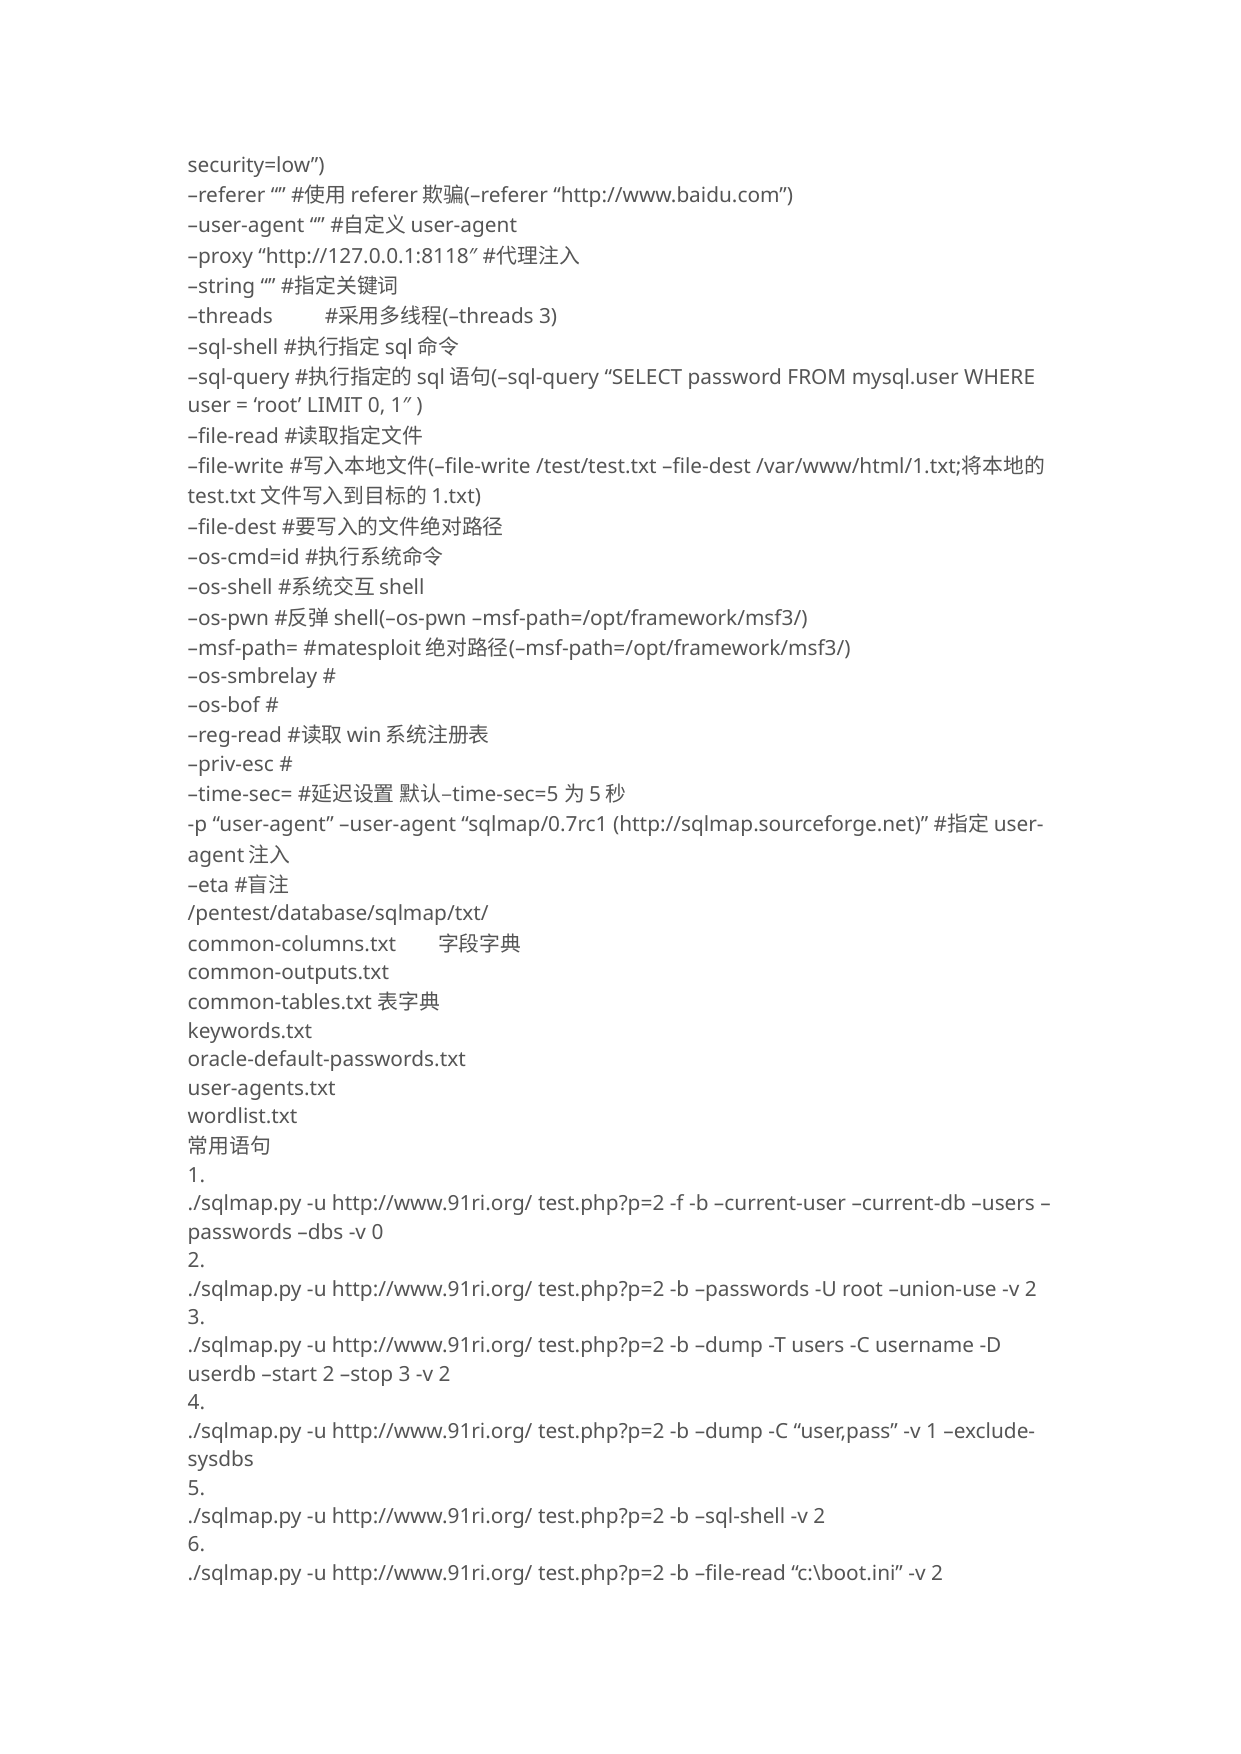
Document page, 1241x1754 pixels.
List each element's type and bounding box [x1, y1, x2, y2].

text [187, 150, 1053, 1586]
